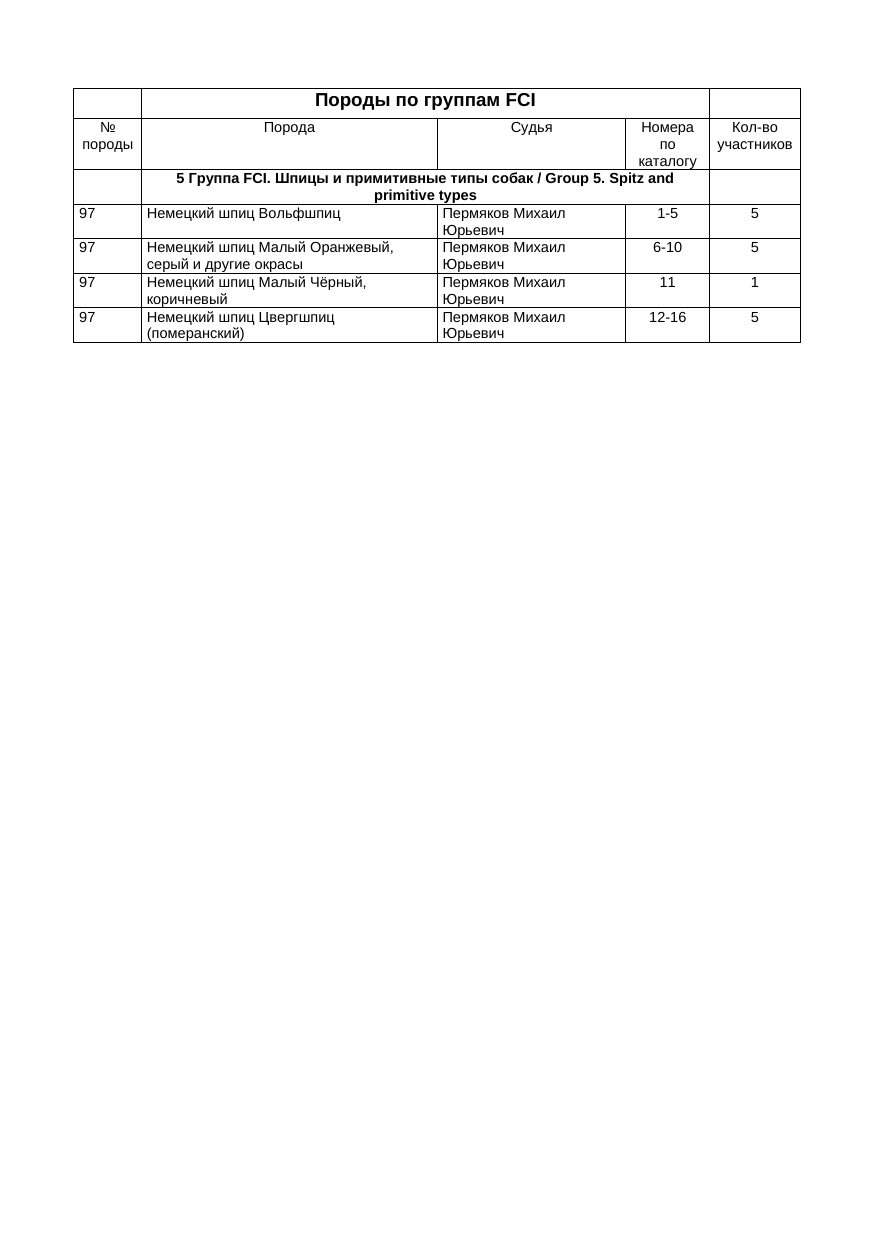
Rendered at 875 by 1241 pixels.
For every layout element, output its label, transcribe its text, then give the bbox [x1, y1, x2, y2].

table_cell Номера по каталогу [626, 119, 709, 169]
table_cell Немецкий шпиц Цвергшпиц (померанский) [142, 308, 437, 342]
table_cell Пермяков Михаил Юрьевич [438, 205, 625, 238]
table_cell Судья [438, 119, 625, 169]
table_cell Пермяков Михаил Юрьевич [438, 274, 625, 307]
table_cell 97 [74, 239, 141, 273]
table_cell 5 [710, 308, 800, 342]
table_cell 5 [710, 239, 800, 273]
table_cell 97 [74, 205, 141, 238]
table_cell 97 [74, 308, 141, 342]
table_cell Немецкий шпиц Малый Чёрный, коричневый [142, 274, 437, 307]
table_cell 12-16 [626, 308, 709, 342]
table_cell 5 Группа FCI. Шпицы и примитивные типы собак / Group 5. Spitz and primitive types [142, 170, 709, 203]
table_cell 1-5 [626, 205, 709, 238]
table_cell [710, 170, 800, 203]
table_cell 1 [710, 274, 800, 307]
table_cell Порода [142, 119, 437, 169]
table_cell Немецкий шпиц Вольфшпиц [142, 205, 437, 238]
table_cell 6-10 [626, 239, 709, 273]
table_cell 11 [626, 274, 709, 307]
table_cell Немецкий шпиц Малый Оранжевый, серый и другие окрасы [142, 239, 437, 273]
table_header Породы по группам FCI [142, 89, 709, 118]
table_cell Кол-во участников [710, 119, 800, 169]
table_cell 97 [74, 274, 141, 307]
table_cell Пермяков Михаил Юрьевич [438, 308, 625, 342]
table_cell Пермяков Михаил Юрьевич [438, 239, 625, 273]
table_header [74, 89, 141, 118]
table_cell [74, 170, 141, 203]
table_cell 5 [710, 205, 800, 238]
table_header [710, 89, 800, 118]
table_cell № породы [74, 119, 141, 169]
